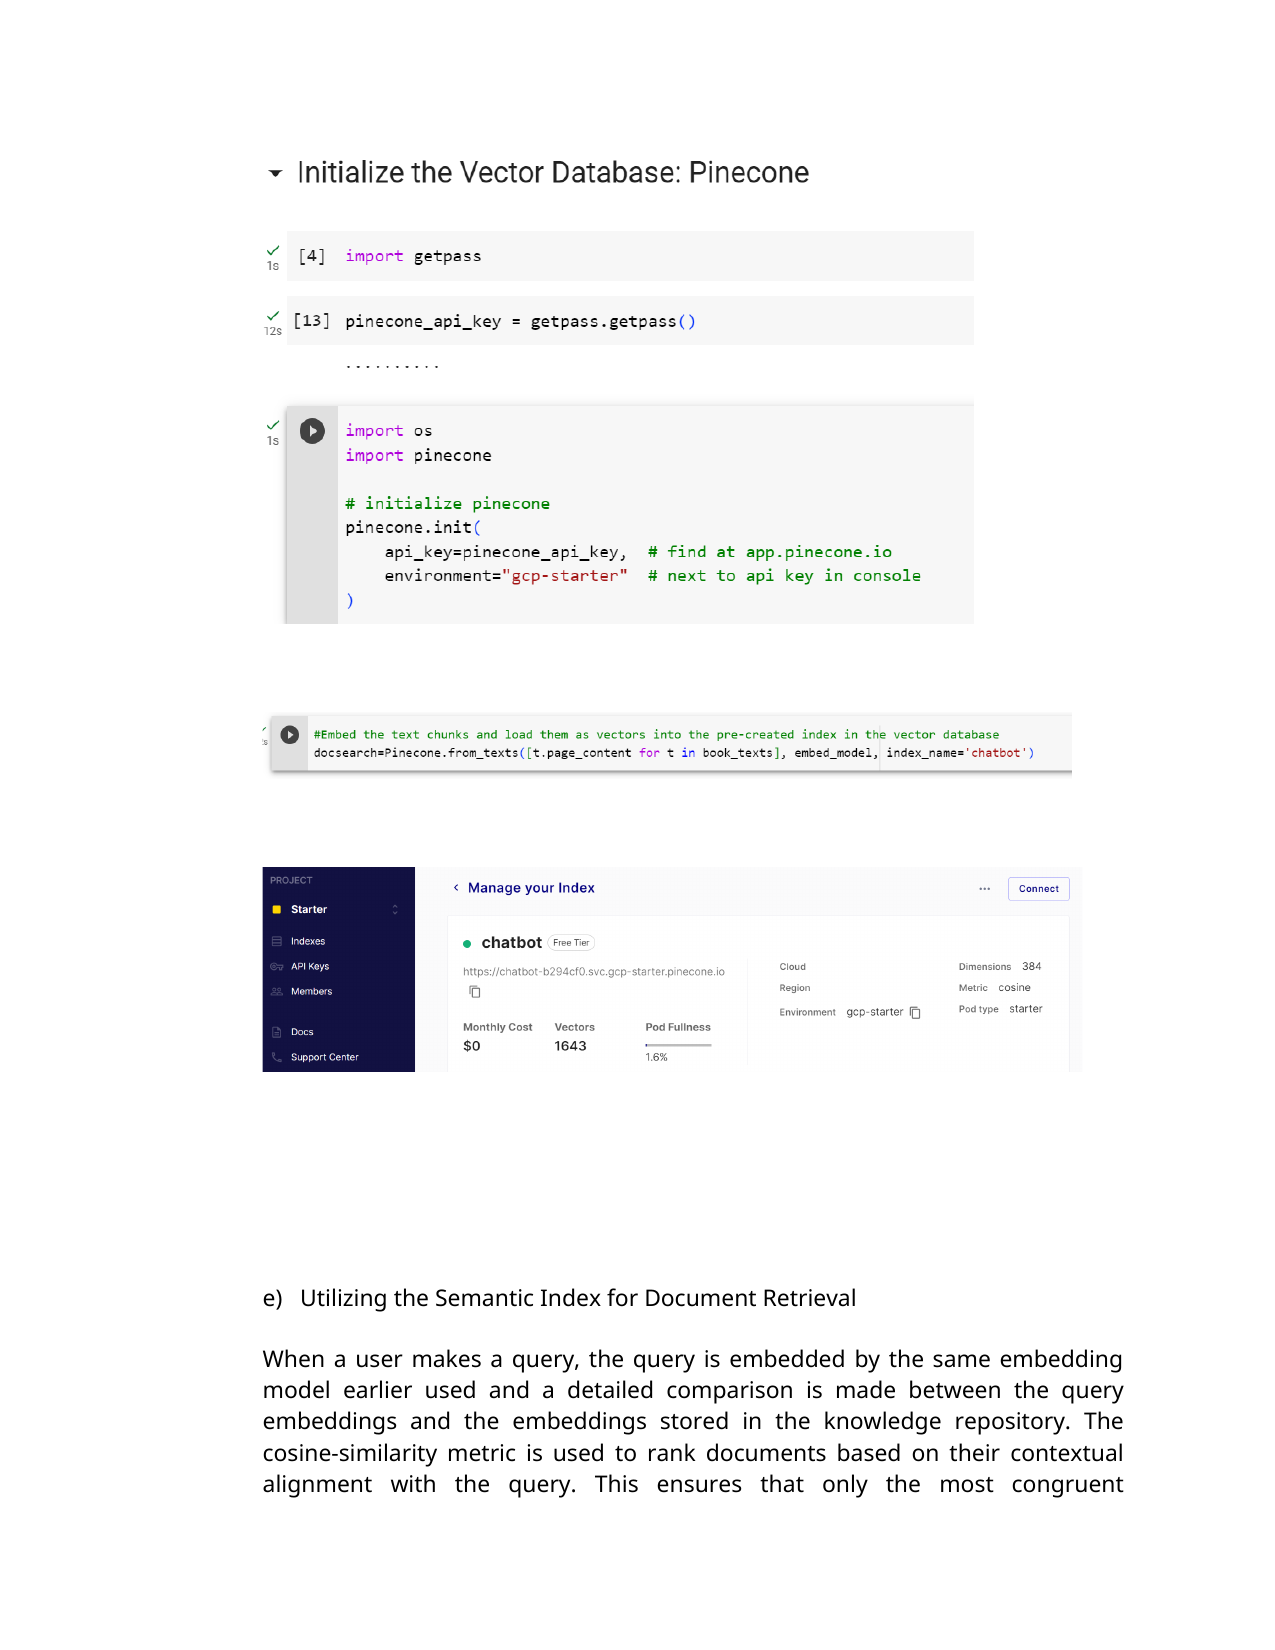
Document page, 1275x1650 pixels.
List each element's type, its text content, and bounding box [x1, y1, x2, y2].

picture [262, 712, 1072, 779]
list Utilizing the Semantic Index for Document Retrieval [262, 1282, 1125, 1313]
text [262, 1343, 1125, 1499]
picture [262, 867, 1083, 1072]
picture [262, 150, 974, 624]
